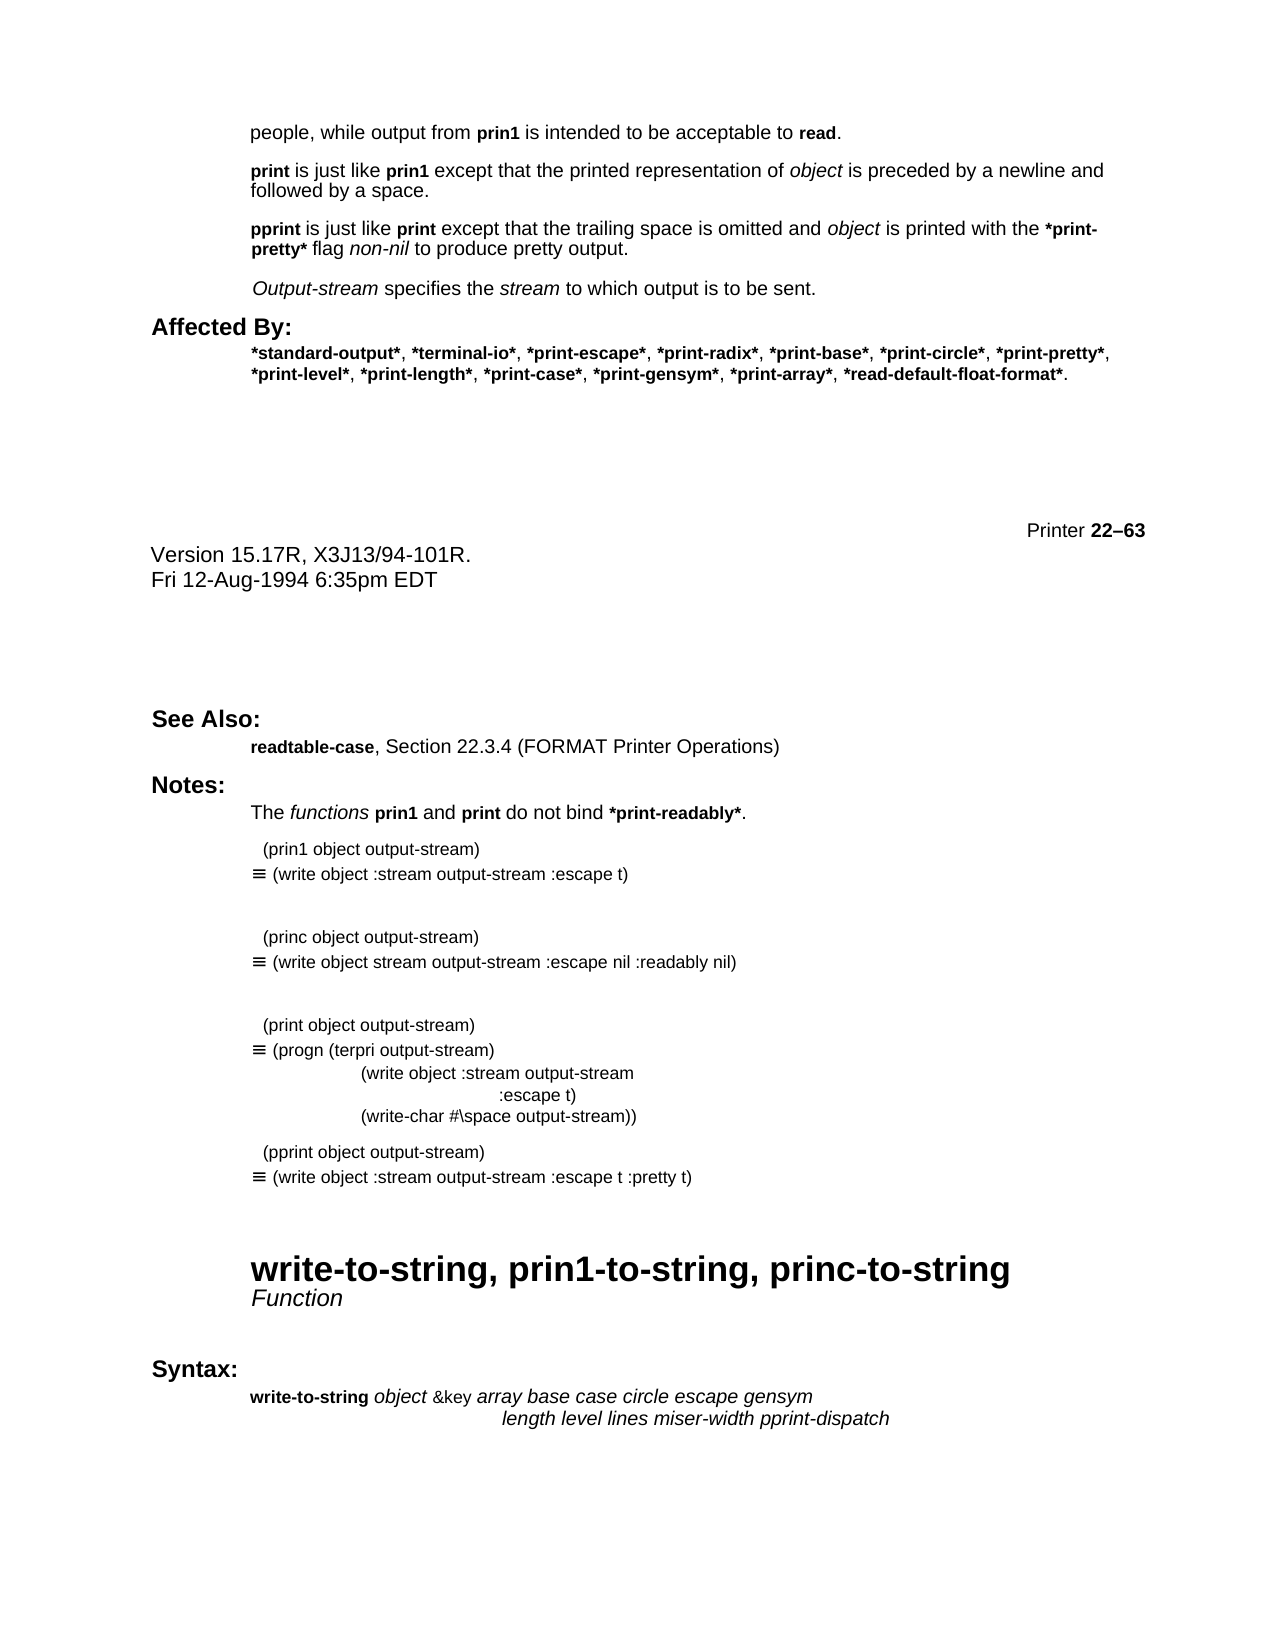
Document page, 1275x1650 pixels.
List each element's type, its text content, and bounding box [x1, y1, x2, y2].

text ≡ (progn (terpri output-stream) [251, 1036, 1148, 1062]
text *standard-output*, *terminal-io*, *print-escape*, *print-radix*, *print-base*, *print-circle*, *print-pretty*, *print-level*, *print-length*, *print-case*, *print-gensym*, *print-array*, *read-default-float-format*. [251, 343, 1142, 384]
text write-to-string object &key array base case circle escape gensym [250, 1384, 1148, 1407]
text readtable-case, Section 22.3.4 (FORMAT Printer Operations) [250, 734, 1148, 757]
text The functions prin1 and print do not bind *print-readably*. [250, 801, 1148, 823]
text pprint is just like print except that the trailing space is omitted and object is printed with the *print-pretty* flag non-nil to produce pretty output. [250, 219, 1128, 260]
text (print object output-stream) [263, 1015, 1148, 1036]
text print is just like prin1 except that the printed representation of object is preceded by a newline and followed by a space. [250, 161, 1132, 202]
text (write object :stream output-stream [361, 1063, 1148, 1083]
text (prin1 object output-stream) [263, 839, 1148, 859]
text Notes: [151, 771, 1148, 799]
text Affected By: [151, 313, 1148, 341]
text write-to-string, prin1-to-string, princ-to-string Function [251, 1253, 1072, 1312]
text ≡ (write object stream output-stream :escape nil :readably nil) [251, 947, 1148, 974]
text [250, 123, 1140, 144]
text (write-char #\space output-stream)) [361, 1106, 1148, 1126]
text Fri 12-Aug-1994 6:35pm EDT [151, 567, 1148, 592]
text (pprint object output-stream) [263, 1142, 1148, 1163]
text (princ object output-stream) [263, 927, 1148, 947]
text Output-stream specifies the stream to which output is to be sent. [252, 277, 1148, 299]
text Version 15.17R, X3J13/94-101R. [150, 542, 1148, 567]
text Printer 22–63 [150, 519, 1145, 542]
text Syntax: [152, 1355, 1148, 1382]
text ≡ (write object :stream output-stream :escape t :pretty t) [251, 1163, 1148, 1190]
text length level lines miser-width pprint-dispatch [150, 1407, 890, 1430]
text See Also: [152, 705, 1148, 732]
text :escape t) [498, 1084, 1148, 1105]
text ≡ (write object :stream output-stream :escape t) [251, 859, 1148, 886]
